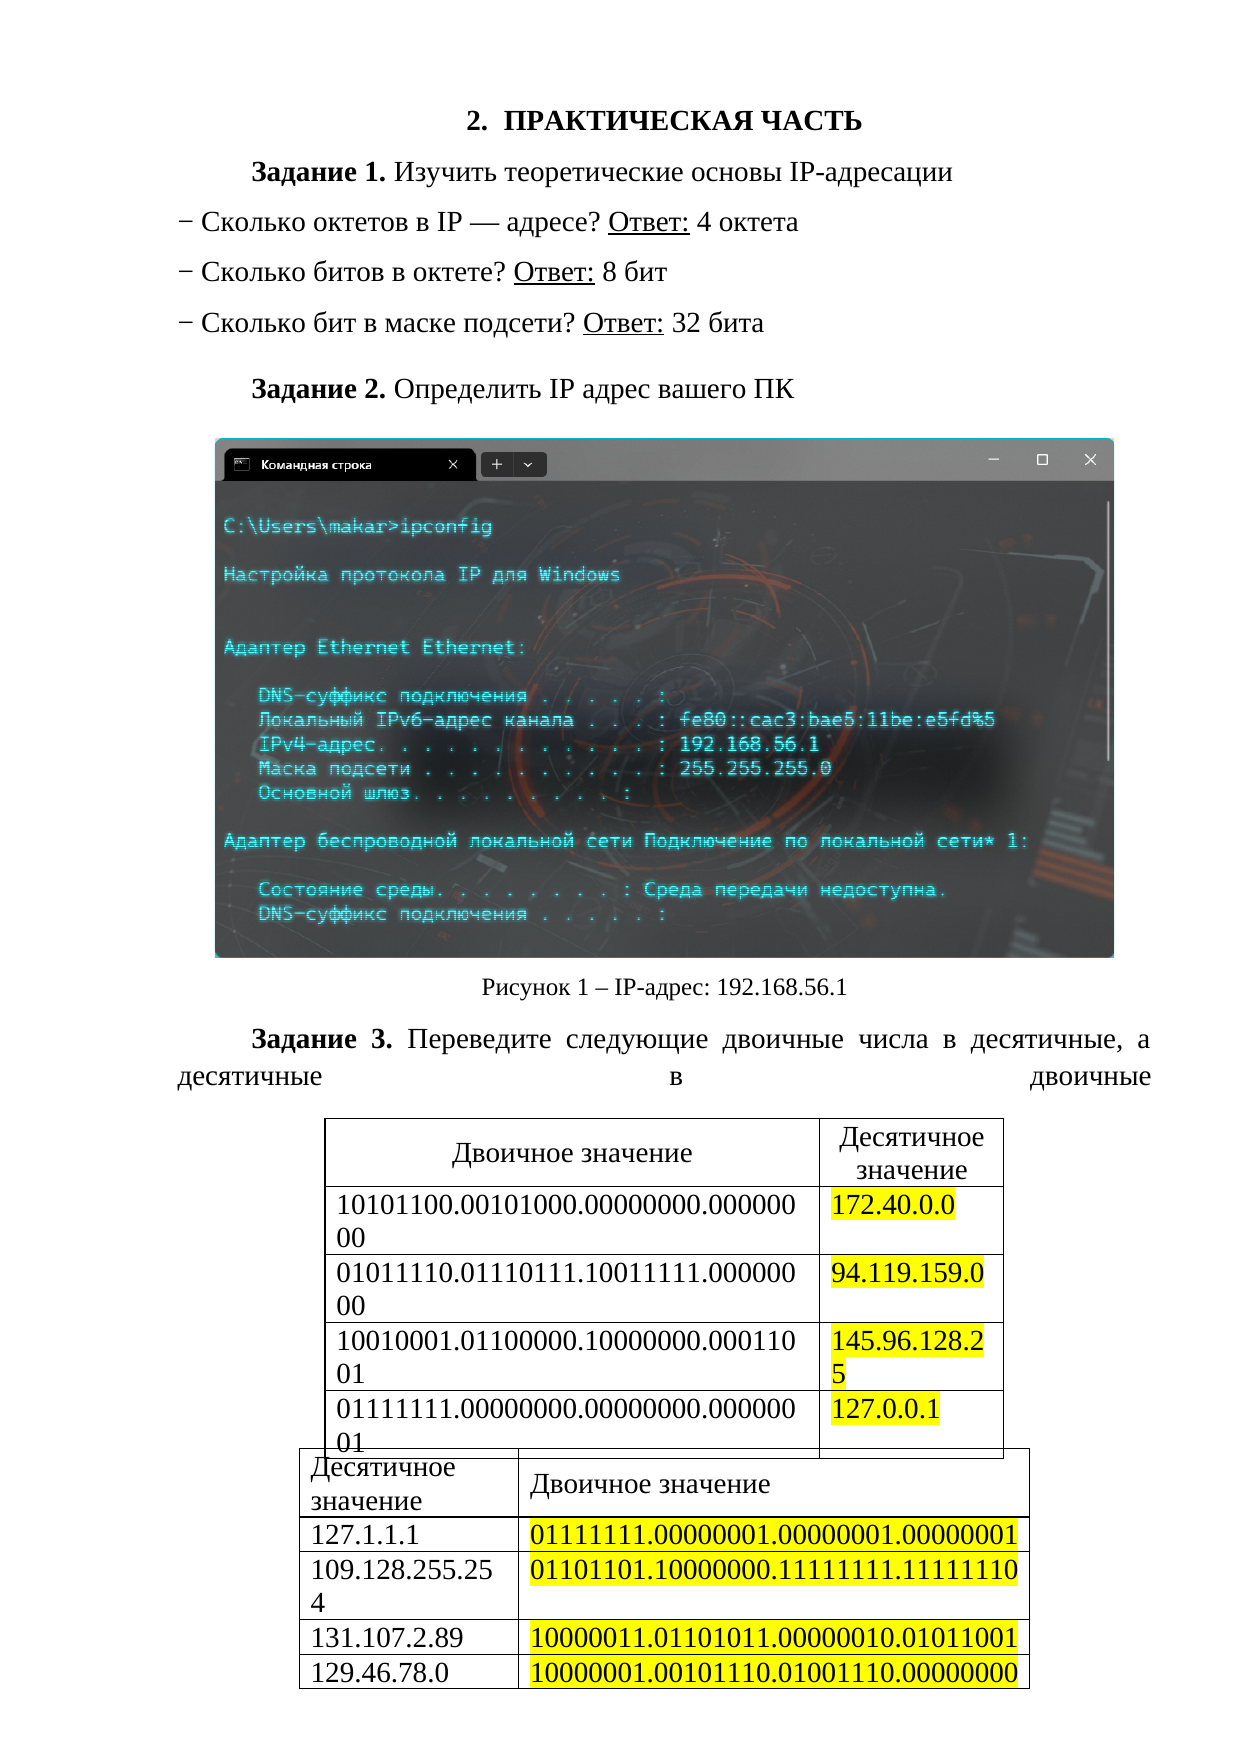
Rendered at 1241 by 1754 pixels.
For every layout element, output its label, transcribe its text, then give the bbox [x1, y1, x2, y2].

table_header Двоичное значение [519, 1449, 1029, 1516]
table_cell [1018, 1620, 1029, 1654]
table_cell 127.0.0.1 [820, 1391, 1003, 1448]
text Задание 2. Определить IP адрес вашего ПК [177, 372, 1152, 405]
text Задание 1. Изучить теоретические основы IP-адресации − Сколько октетов в IP — адресе? Ответ: 4 октета − Сколько битов в октете? Ответ: 8 бит − Сколько бит в маске подсети? Ответ: 32 бита [177, 154, 1152, 338]
text ПРАКТИЧЕСКАЯ ЧАСТЬ [177, 103, 1152, 137]
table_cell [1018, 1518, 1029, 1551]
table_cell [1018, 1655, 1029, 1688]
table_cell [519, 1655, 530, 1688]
table_cell 131.107.2.89 [300, 1620, 518, 1654]
table_cell 10101100.00101000.00000000.00000000 [326, 1187, 819, 1254]
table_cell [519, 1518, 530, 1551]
table_cell 127.1.1.1 [300, 1518, 518, 1551]
table_header Десятичное значение [820, 1119, 1003, 1186]
table_cell 145.96.128.25 [846, 1323, 1003, 1390]
table_cell 109.128.255.254 [300, 1552, 518, 1619]
table_header Двоичное значение [326, 1119, 819, 1186]
table_cell 01111111.00000000.00000000.00000001 [326, 1391, 819, 1448]
table_cell 172.40.0.0 [820, 1187, 1003, 1254]
text Задание 3. Переведите следующие двоичные числа в десятичные, а десятичные в двоичные [177, 1022, 1152, 1338]
table_cell 129.46.78.0 [300, 1655, 518, 1688]
table_cell 01101101.10000000.11111111.11111110 [519, 1552, 1029, 1619]
table_header Десятичное значение [300, 1449, 518, 1516]
table_cell 01011110.01110111.10011111.00000000 [326, 1255, 819, 1322]
table_cell 10010001.01100000.10000000.00011001 [326, 1323, 819, 1390]
picture [214, 438, 1115, 958]
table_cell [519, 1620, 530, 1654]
text Рисунок 1 – IP-адрес: 192.168.56.1 [177, 972, 1152, 1001]
table_cell 94.119.159.0 [820, 1255, 1003, 1322]
